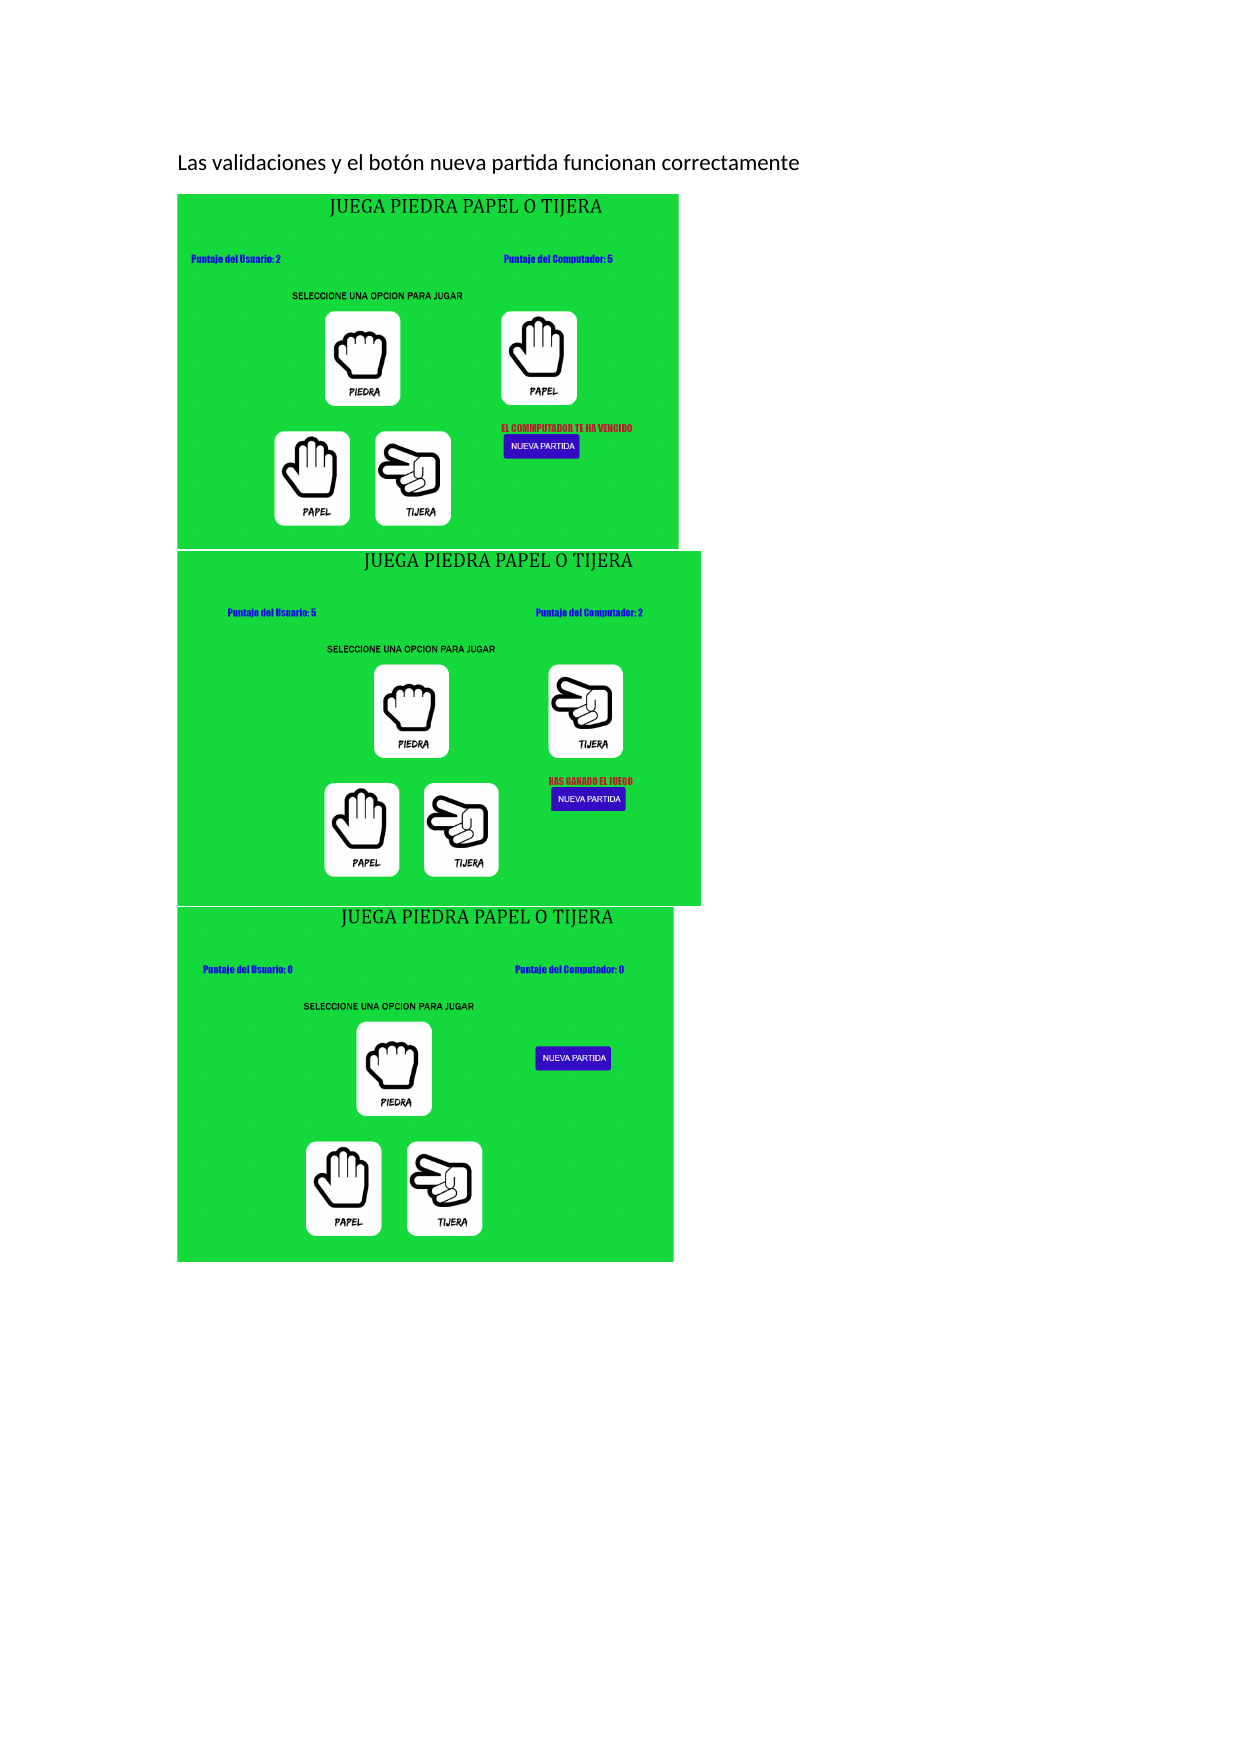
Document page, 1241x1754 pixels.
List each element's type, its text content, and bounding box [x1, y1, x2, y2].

text Las validaciones y el botón nueva partida funcionan correctamente [177, 148, 1063, 176]
picture [177, 551, 701, 906]
picture [177, 194, 679, 549]
picture [177, 907, 674, 1262]
